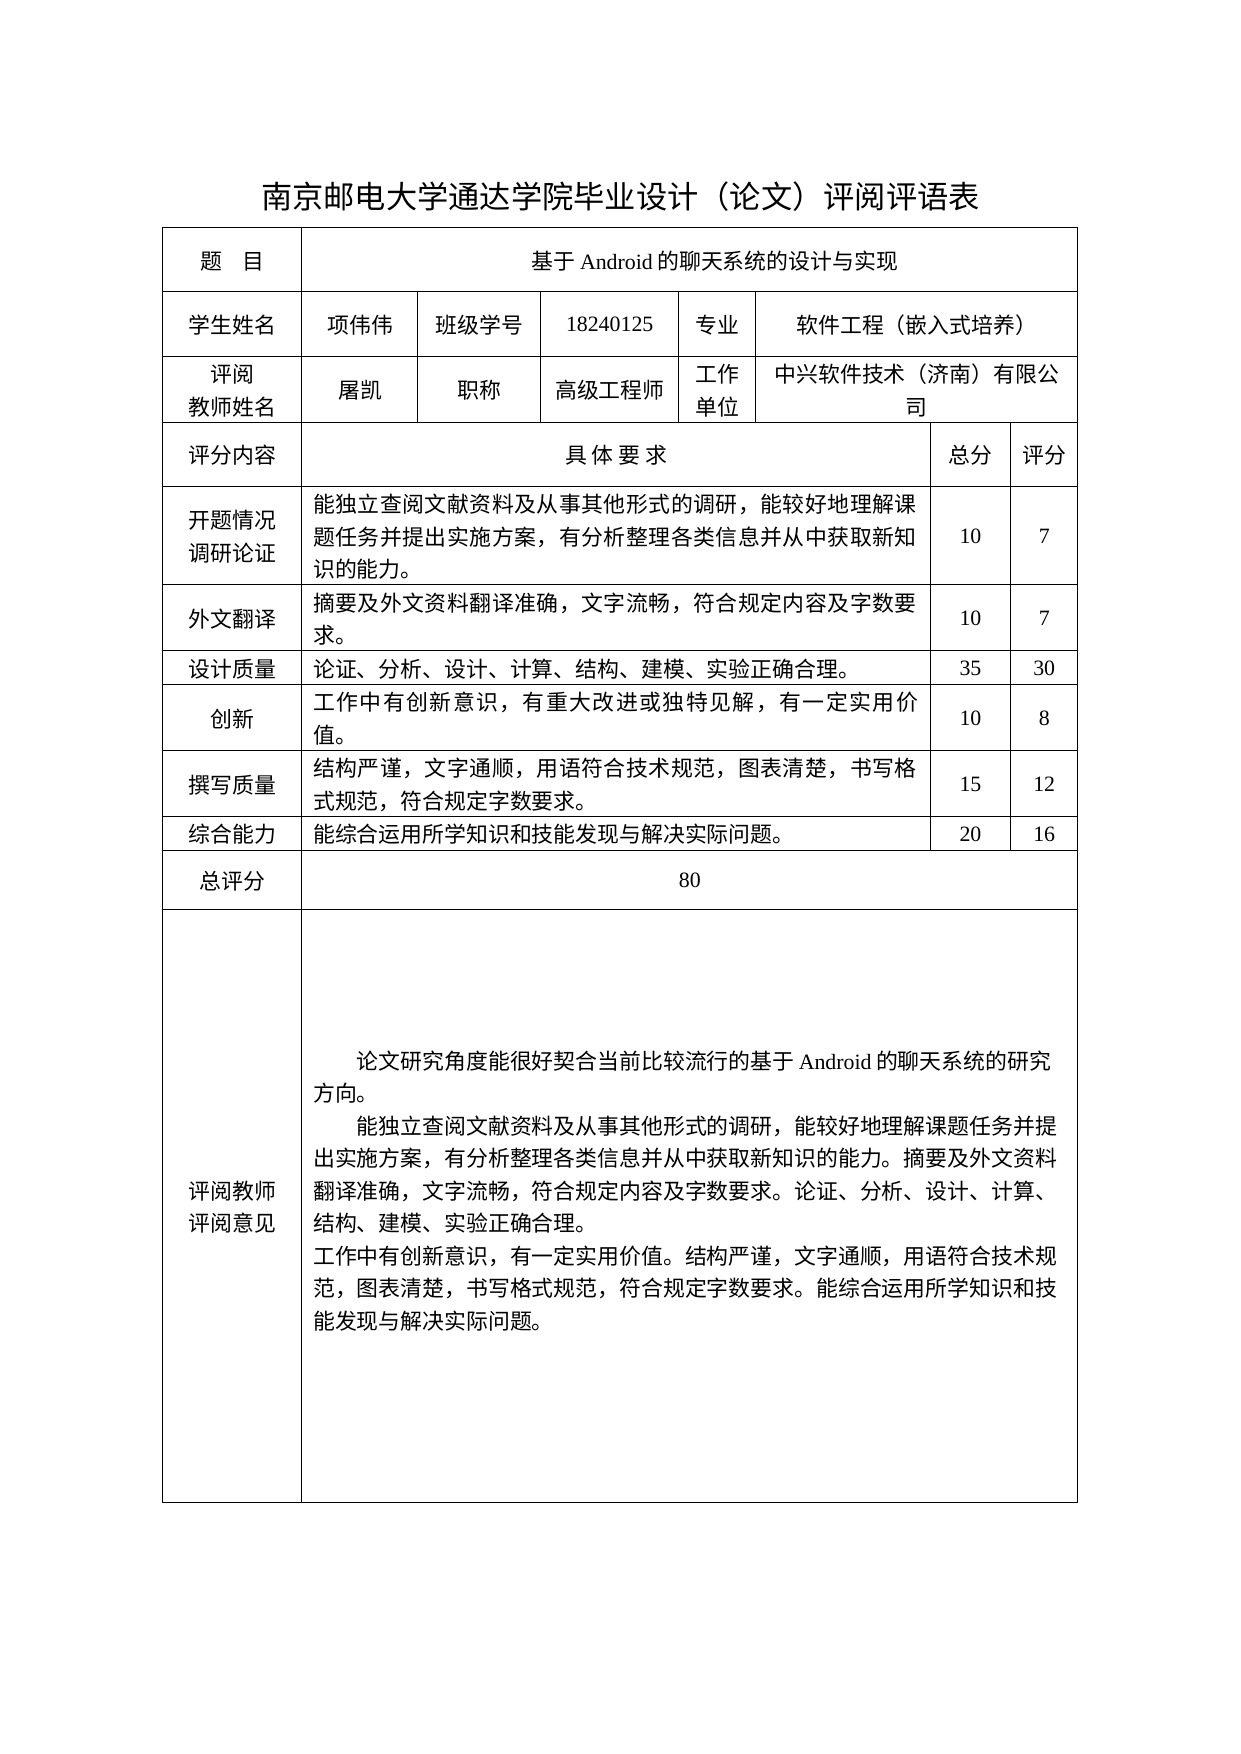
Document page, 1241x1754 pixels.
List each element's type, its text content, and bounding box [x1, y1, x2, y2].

table_cell 论文研究角度能很好契合当前比较流行的基于Android的聊天系统的研究方向。 能独立查阅文献资料及从事其他形式的调研，能较好地理解课题任务并提出实施方案，有分析整理各类信息并从中获取新知识的能力。摘要及外文资料翻译准确，文字流畅，符合规定内容及字数要求。论证、分析、设计、计算、结构、建模、实验正确合理。 工作中有创新意识，有一定实用价值。结构严谨，文字通顺，用语符合技术规范，图表清楚，书写格式规范，符合规定字数要求。能综合运用所学知识和技能发现与解决实际问题。 [302, 910, 1077, 1502]
table_cell 7 [1011, 585, 1077, 650]
table_cell 评分 [1011, 423, 1077, 486]
table_cell 论证、分析、设计、计算、结构、建模、实验正确合理。 [302, 651, 930, 684]
table_cell 10 [931, 487, 1010, 584]
table_cell 专业 [679, 292, 755, 356]
table_cell 创新 [163, 685, 301, 750]
table_cell 撰写质量 [163, 751, 301, 816]
table_cell 总分 [931, 423, 1010, 486]
table_header 题 目 [163, 228, 301, 291]
table_cell 10 [931, 585, 1010, 650]
table_cell 7 [1011, 487, 1077, 584]
table_cell 工作单位 [679, 357, 755, 422]
table_cell 20 [931, 817, 1010, 849]
table_cell 开题情况 调研论证 [163, 487, 301, 584]
table_cell 评阅教师 评阅意见 [163, 910, 301, 1502]
table_cell 18240125 [541, 292, 678, 356]
table_cell 班级学号 [418, 292, 540, 356]
table_cell 高级工程师 [541, 357, 678, 422]
table_cell 设计质量 [163, 651, 301, 684]
table_cell 软件工程（嵌入式培养） [756, 292, 1077, 356]
table_cell 中兴软件技术（济南）有限公司 [756, 357, 1077, 422]
table_cell 10 [931, 685, 1010, 750]
table_cell 12 [1011, 751, 1077, 816]
table_header 基于Android的聊天系统的设计与实现 [302, 228, 1077, 291]
table_cell 屠凯 [302, 357, 417, 422]
table_cell 15 [931, 751, 1010, 816]
table_cell 评阅 教师姓名 [163, 357, 301, 422]
table_cell 项伟伟 [302, 292, 417, 356]
table_cell 摘要及外文资料翻译准确，文字流畅，符合规定内容及字数要求。 [302, 585, 930, 650]
table_cell 30 [1011, 651, 1077, 684]
table_cell 职称 [418, 357, 540, 422]
table_cell 35 [931, 651, 1010, 684]
table_cell 总评分 [163, 851, 301, 909]
table_cell 学生姓名 [163, 292, 301, 356]
text 南京邮电大学通达学院毕业设计（论文）评阅评语表 [187, 162, 1053, 227]
table_cell 16 [1011, 817, 1077, 849]
table_cell 结构严谨，文字通顺，用语符合技术规范，图表清楚，书写格式规范，符合规定字数要求。 [302, 751, 930, 816]
table_cell 8 [1011, 685, 1077, 750]
table_cell 具 体 要 求 [302, 423, 930, 486]
table_cell 80 [302, 851, 1077, 909]
table_cell 评分内容 [163, 423, 301, 486]
table_cell 综合能力 [163, 817, 301, 849]
table_cell 能独立查阅文献资料及从事其他形式的调研，能较好地理解课题任务并提出实施方案，有分析整理各类信息并从中获取新知识的能力。 [302, 487, 930, 584]
table_cell 能综合运用所学知识和技能发现与解决实际问题。 [302, 817, 930, 849]
table_cell 外文翻译 [163, 585, 301, 650]
table_cell 工作中有创新意识，有重大改进或独特见解，有一定实用价值。 [302, 685, 930, 750]
